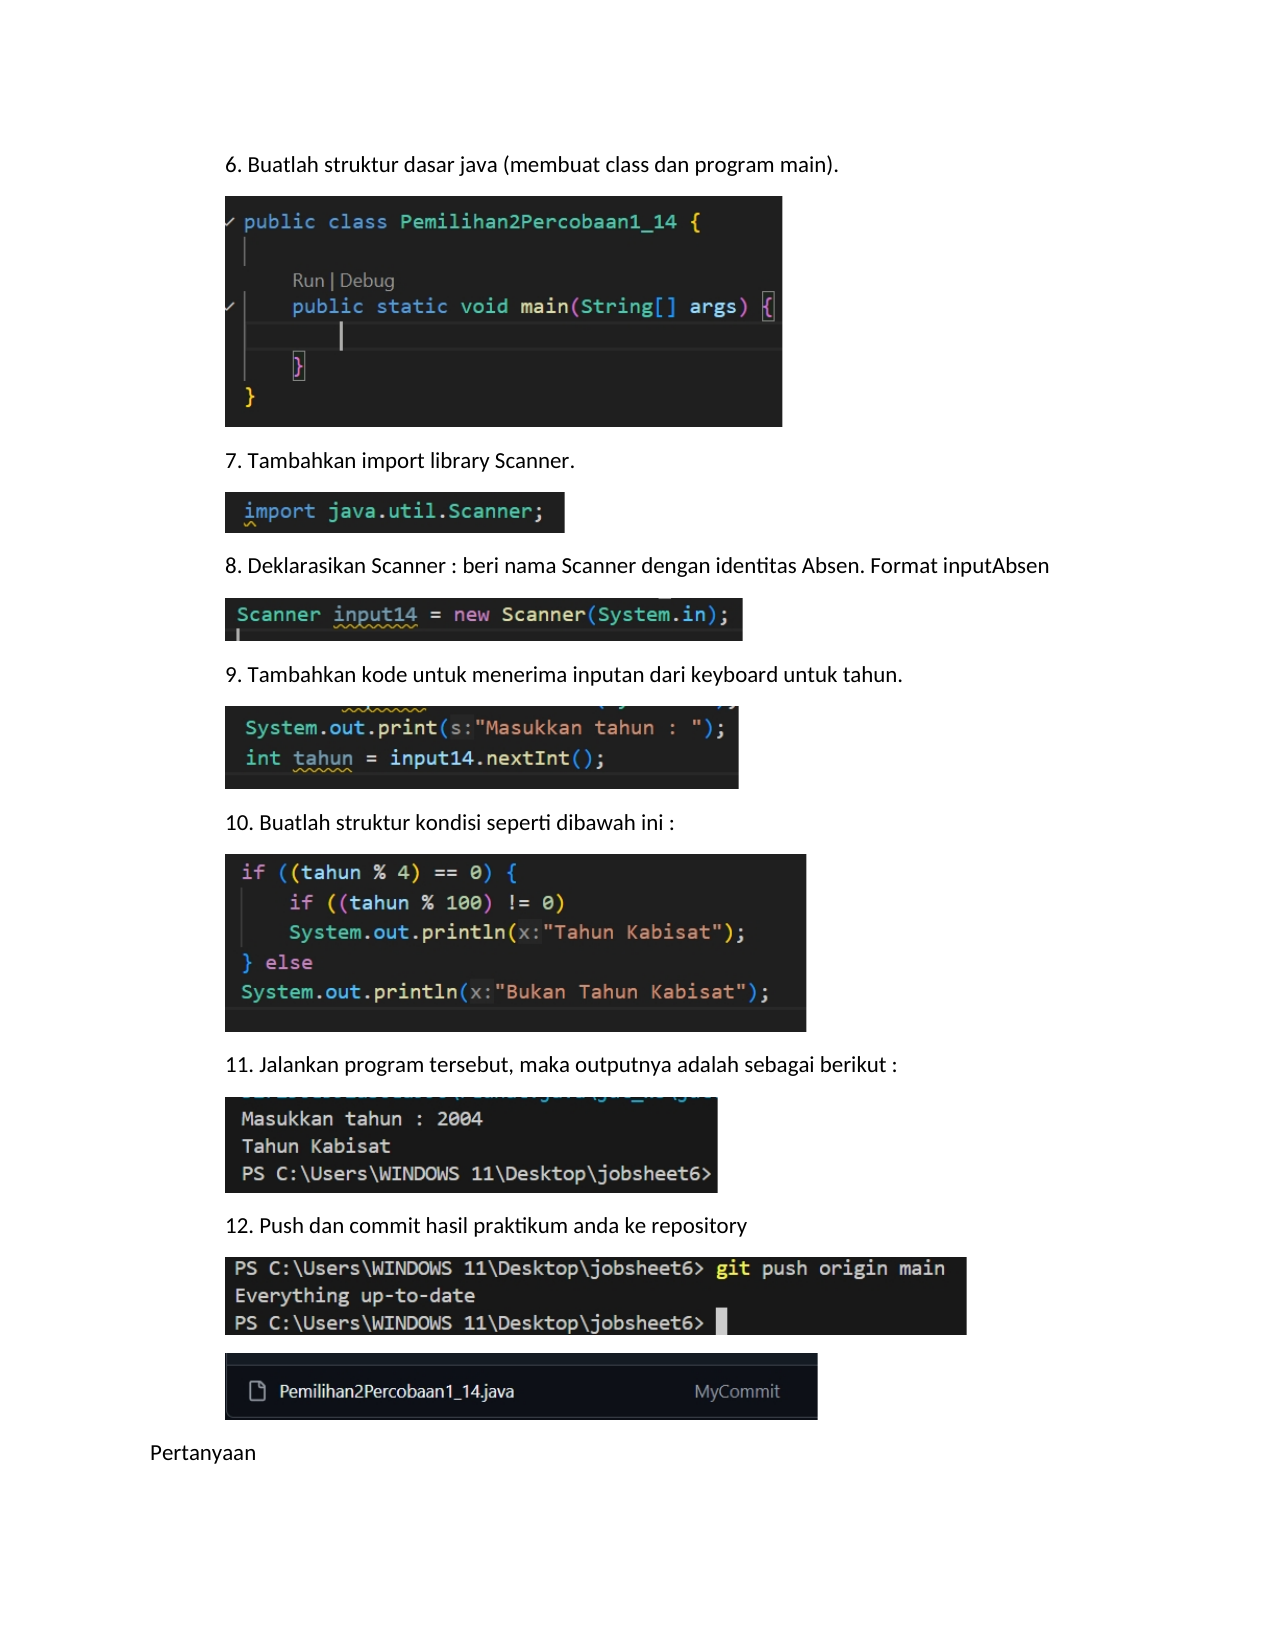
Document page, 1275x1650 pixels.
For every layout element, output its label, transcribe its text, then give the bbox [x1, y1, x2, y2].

picture [225, 1097, 718, 1193]
text 8. Deklarasikan Scanner : beri nama Scanner dengan identitas Absen. Format inputAbsen [150, 551, 1125, 579]
text 11. Jalankan program tersebut, maka outputnya adalah sebagai berikut : [150, 1051, 1125, 1078]
picture [225, 492, 565, 533]
picture [225, 854, 807, 1032]
text 10. Buatlah struktur kondisi seperti dibawah ini : [150, 808, 1125, 836]
picture [225, 1353, 818, 1420]
text 9. Tambahkan kode untuk menerima inputan dari keyboard untuk tahun. [150, 660, 1125, 688]
text 6. Buatlah struktur dasar java (membuat class dan program main). [150, 150, 1125, 178]
picture [225, 1257, 967, 1335]
picture [225, 196, 783, 427]
picture [225, 598, 743, 641]
text Pertanyaan [150, 1438, 1125, 1466]
picture [225, 706, 739, 789]
text 12. Push dan commit hasil praktikum anda ke repository [150, 1211, 1125, 1239]
text 7. Tambahkan import library Scanner. [150, 446, 1125, 474]
